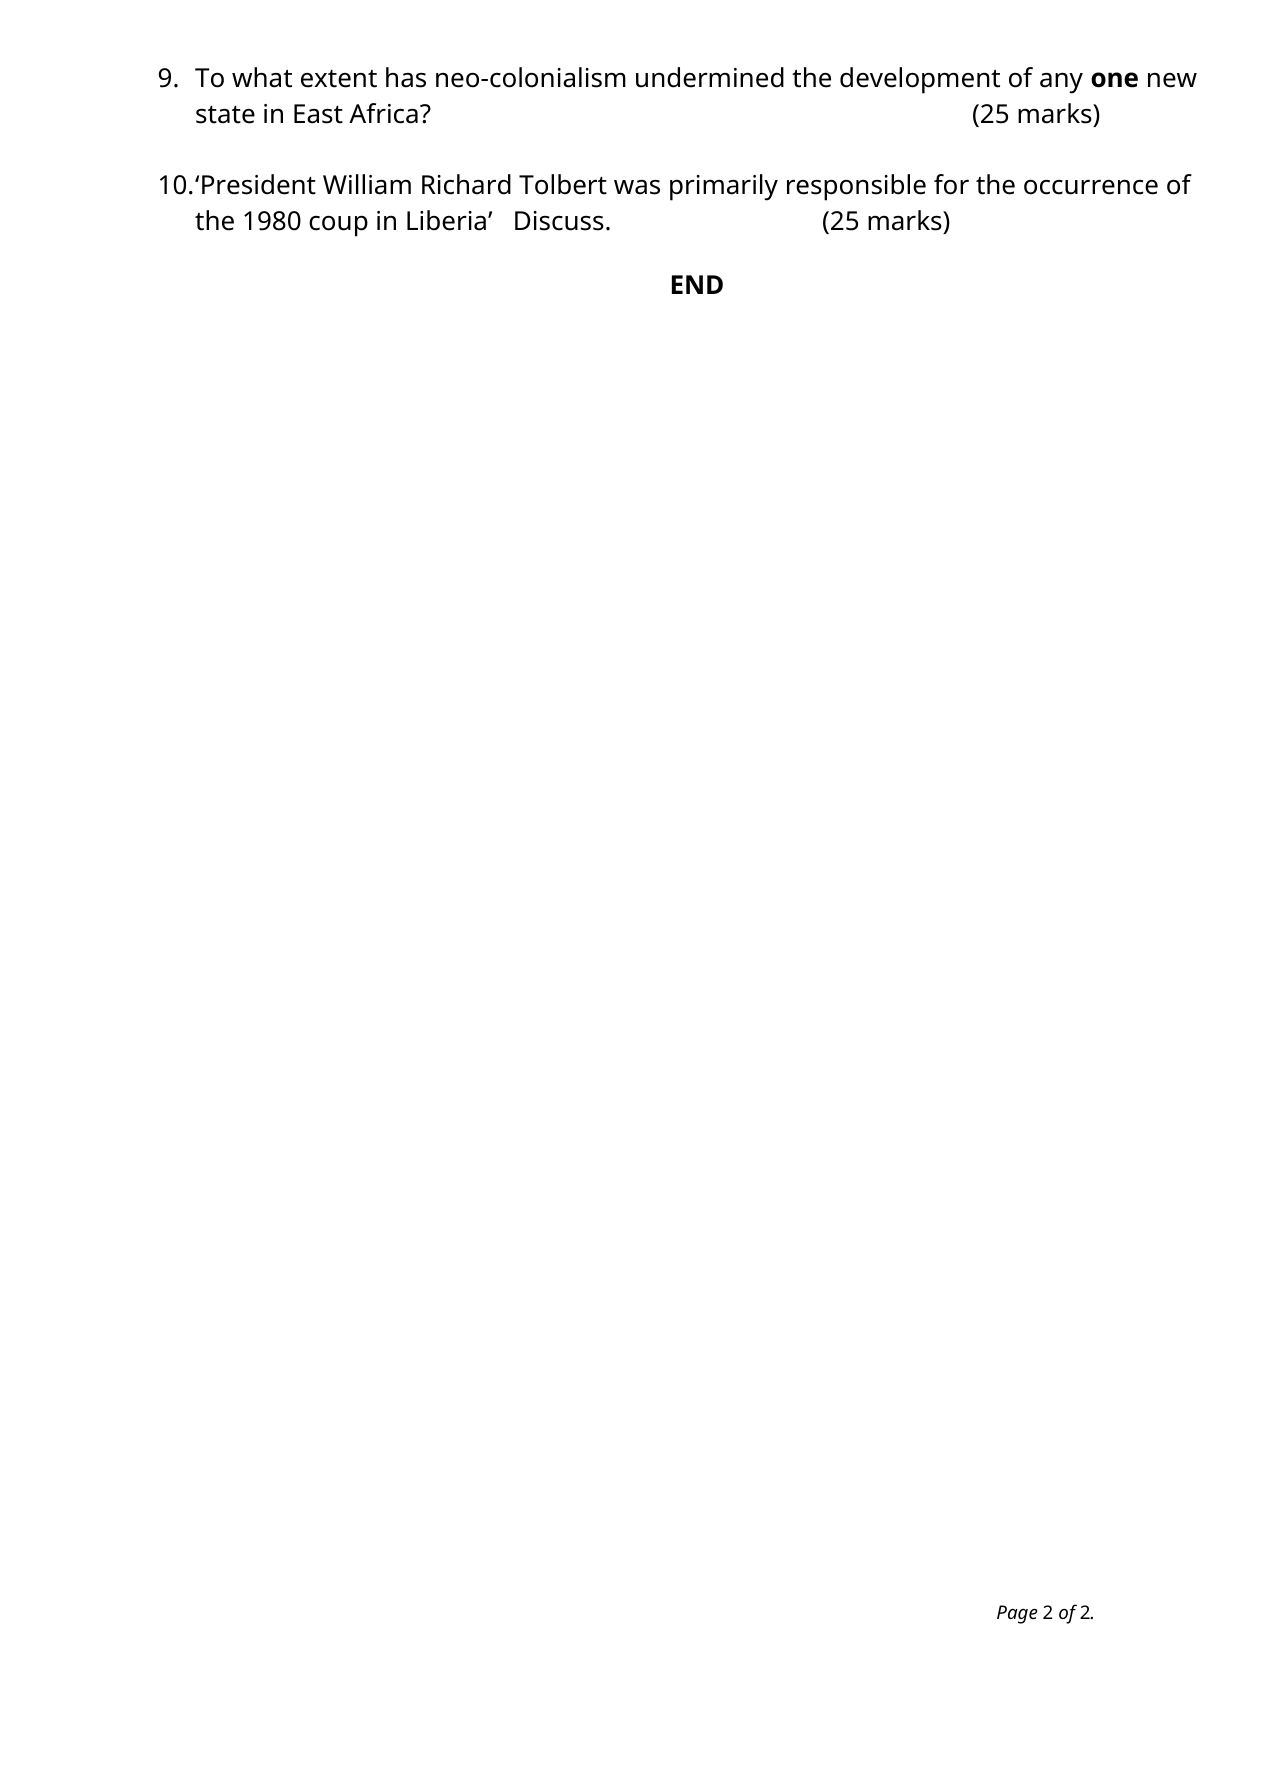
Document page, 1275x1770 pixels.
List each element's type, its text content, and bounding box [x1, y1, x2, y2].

list END [195, 266, 1198, 302]
list ‘President William Richard Tolbert was primarily responsible for the occurrence of the 1980 coup in Liberia’ Discuss. (25 marks) [157, 167, 1198, 238]
list To what extent has neo-colonialism undermined the development of any one new state in East Africa? (25 marks) [157, 60, 1198, 131]
